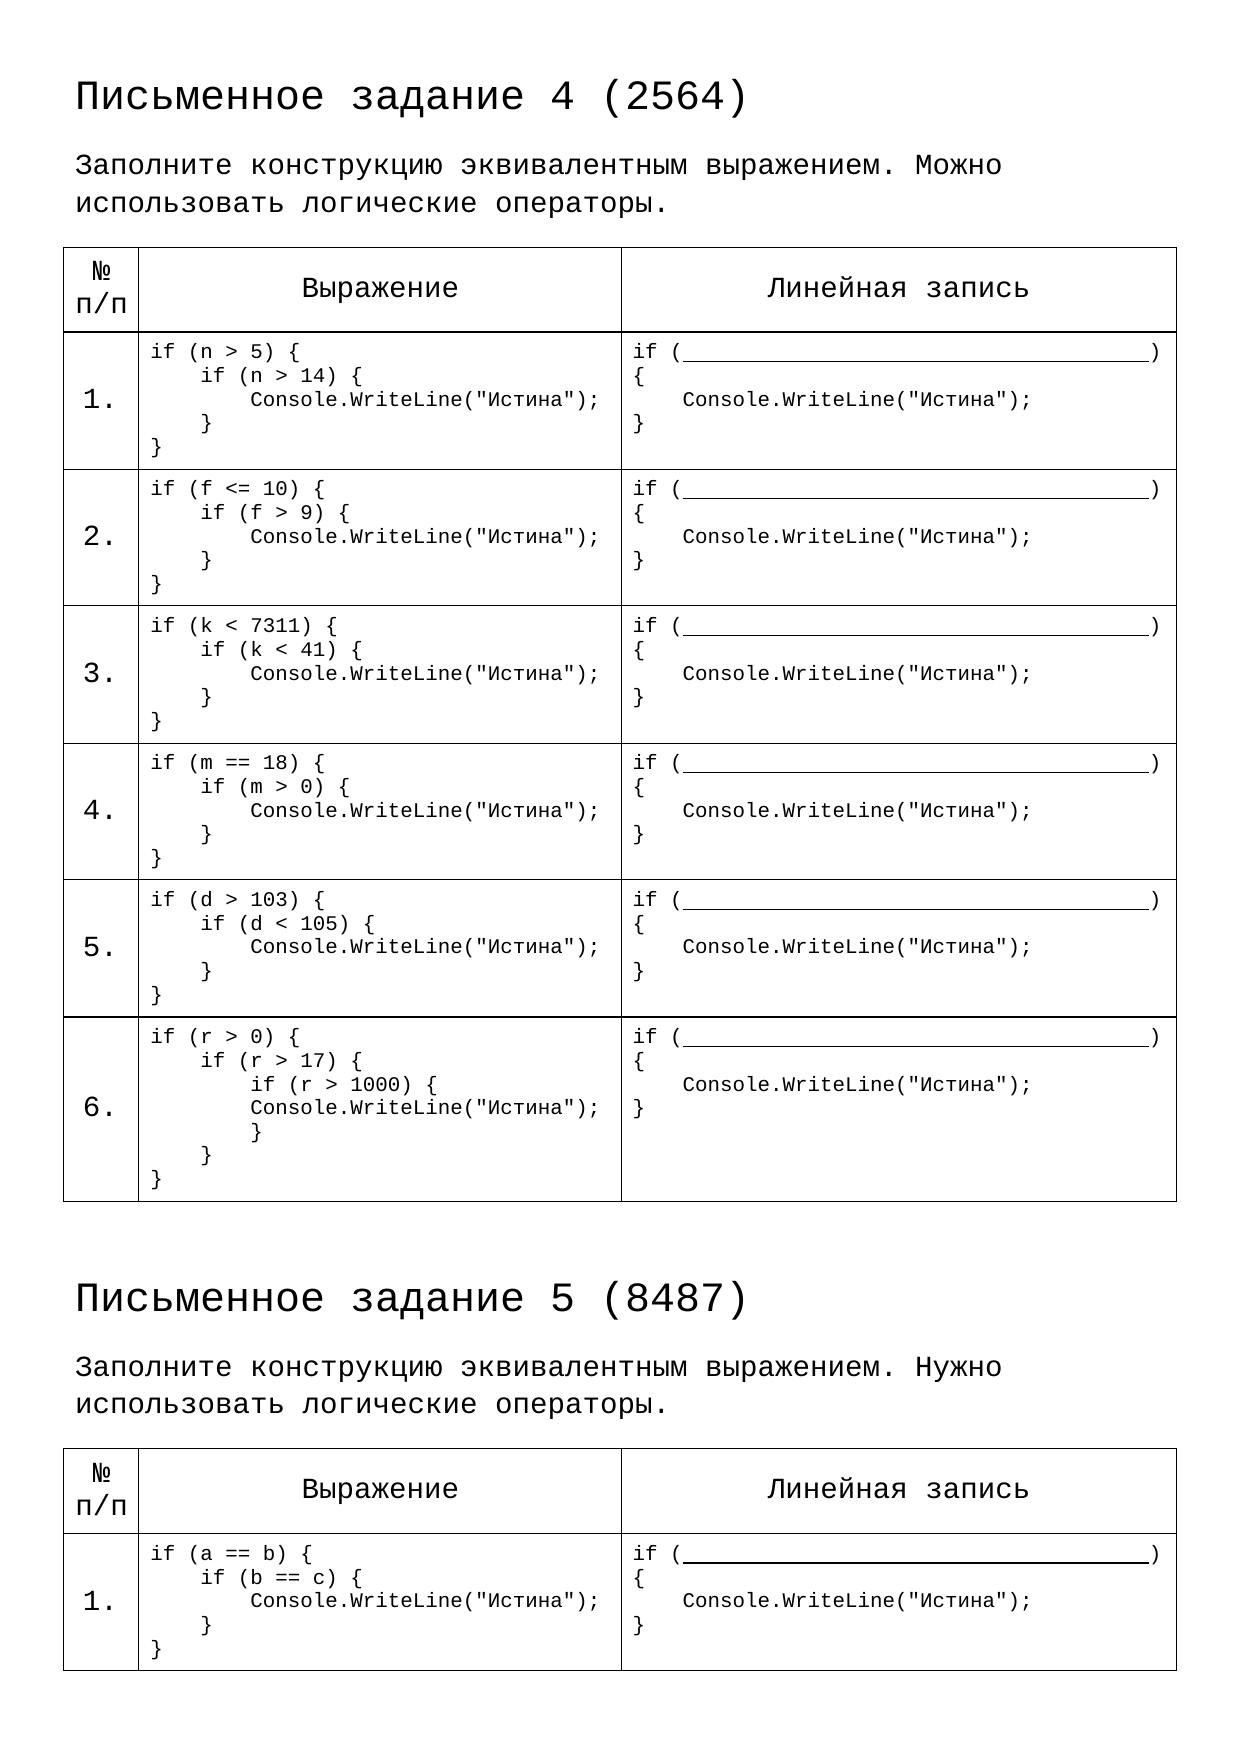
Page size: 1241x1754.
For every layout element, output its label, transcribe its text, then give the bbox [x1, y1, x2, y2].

table_cell if ( ) { Console.WriteLine("Истина"); } [622, 880, 1176, 1016]
table_cell if (a == b) { if (b == c) { Console.WriteLine("Истина"); } } [139, 1534, 621, 1670]
table_cell if ( ) { Console.WriteLine("Истина"); } [622, 1018, 1176, 1201]
table_cell if (r > 0) { if (r > 17) { if (r > 1000) { Console.WriteLine("Истина"); } } } [139, 1018, 621, 1201]
table_cell if ( ) { Console.WriteLine("Истина"); } [622, 1534, 1176, 1670]
table_header Линейная запись [622, 1449, 1176, 1533]
table_cell [64, 880, 138, 1016]
table_cell [64, 333, 138, 468]
table_header Выражение [139, 248, 621, 331]
table_cell if ( ) { Console.WriteLine("Истина"); } [622, 333, 1176, 468]
table_header Выражение [139, 1449, 621, 1533]
table_cell [64, 470, 138, 605]
table_cell if (k < 7311) { if (k < 41) { Console.WriteLine("Истина"); } } [139, 606, 621, 742]
text Заполните конструкцию эквивалентным выражением. Нужно использовать логические операторы. [75, 1352, 1165, 1423]
table_cell [64, 606, 138, 742]
table_cell if ( ) { Console.WriteLine("Истина"); } [622, 744, 1176, 879]
table_cell if ( ) { Console.WriteLine("Истина"); } [622, 606, 1176, 742]
text Письменное задание 4 (2564) [75, 75, 1165, 122]
table_cell [64, 1018, 138, 1201]
table_cell if (m == 18) { if (m > 0) { Console.WriteLine("Истина"); } } [139, 744, 621, 879]
table_cell if ( ) { Console.WriteLine("Истина"); } [622, 470, 1176, 605]
table_header Линейная запись [622, 248, 1176, 331]
table_cell if (n > 5) { if (n > 14) { Console.WriteLine("Истина"); } } [139, 333, 621, 468]
text Письменное задание 5 (8487) [75, 1277, 1165, 1324]
text Заполните конструкцию эквивалентным выражением. Можно использовать логические операторы. [75, 150, 1165, 221]
table_cell if (f <= 10) { if (f > 9) { Console.WriteLine("Истина"); } } [139, 470, 621, 605]
table_cell if (d > 103) { if (d < 105) { Console.WriteLine("Истина"); } } [139, 880, 621, 1016]
table_cell [64, 744, 138, 879]
table_cell [64, 1534, 138, 1670]
table_header № п/п [64, 248, 138, 331]
table_header № п/п [64, 1449, 138, 1533]
